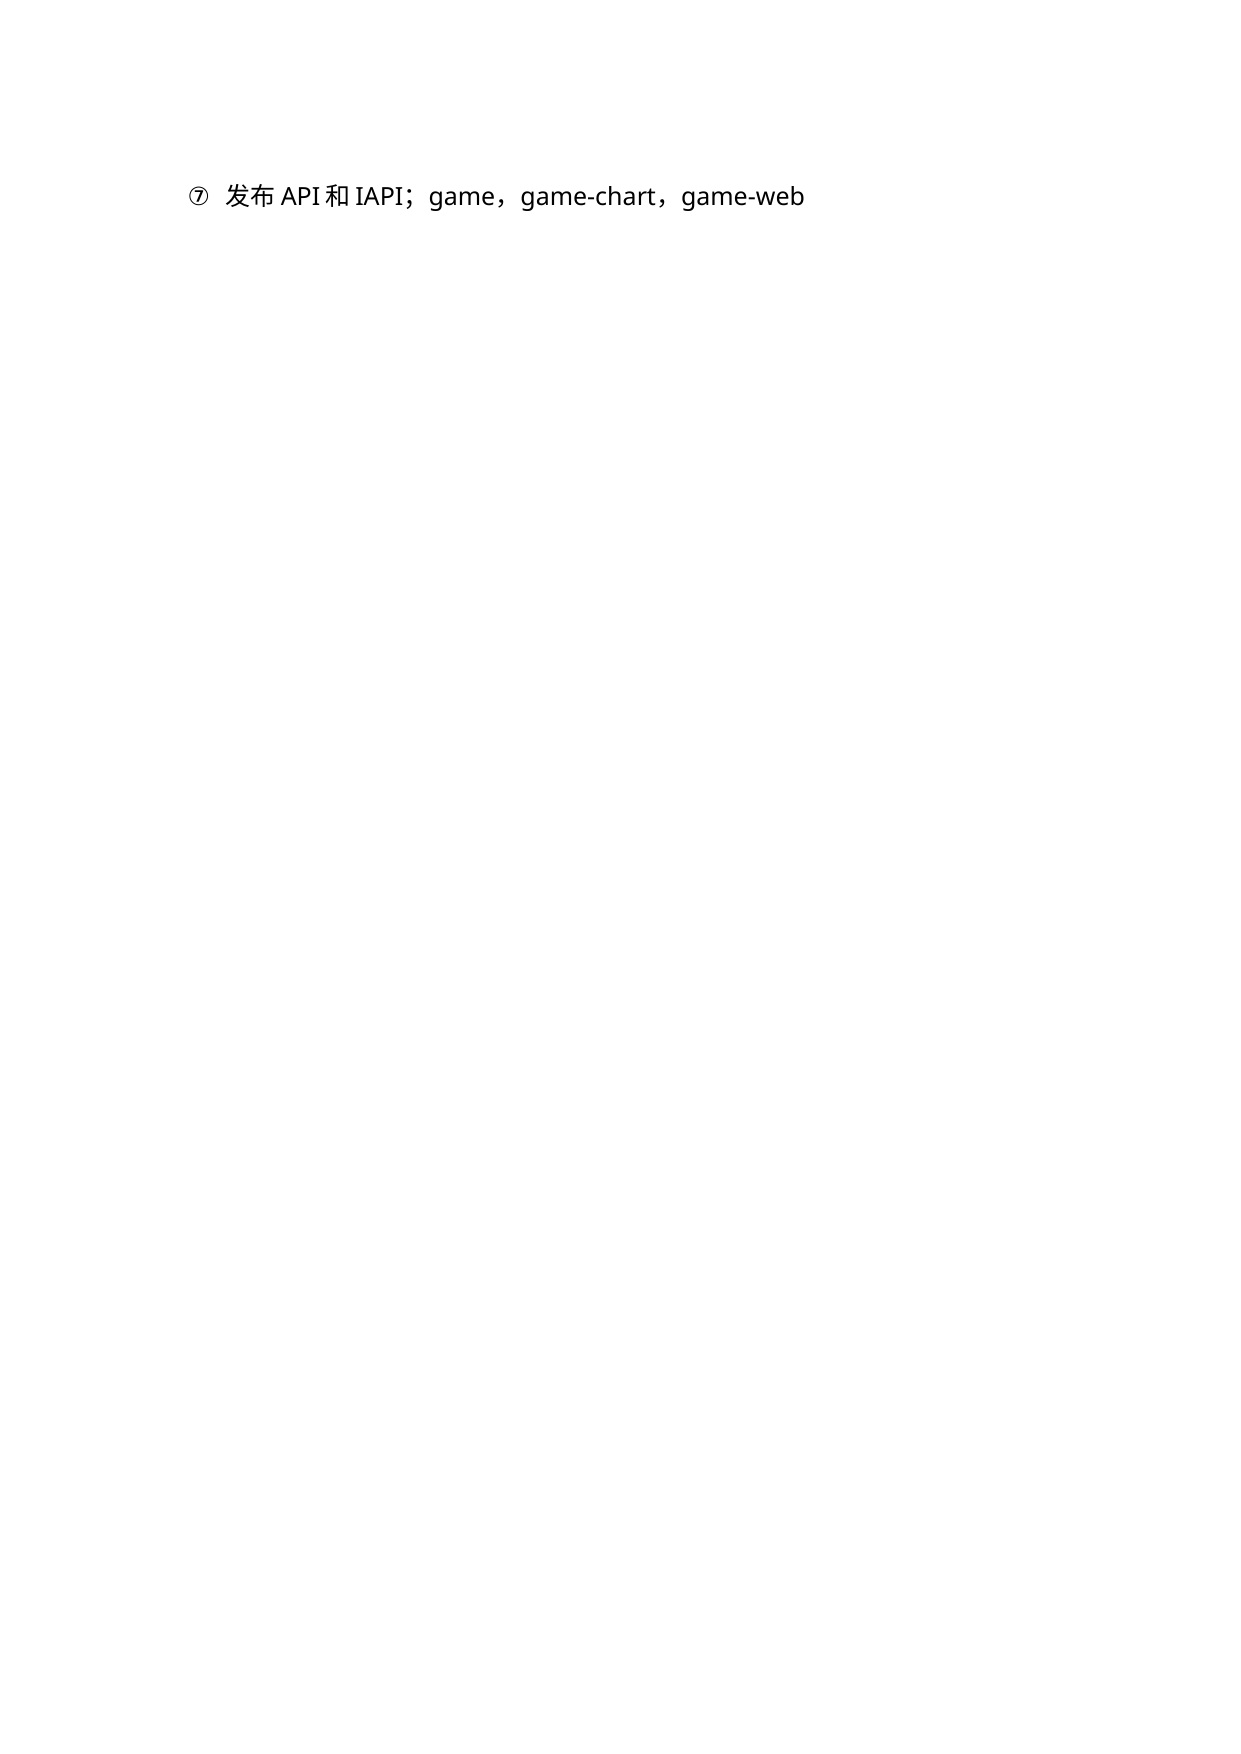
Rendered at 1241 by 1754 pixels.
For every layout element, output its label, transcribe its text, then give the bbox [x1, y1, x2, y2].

list 发布 API和IAPI；game，game-chart，game-web [187, 162, 1053, 227]
